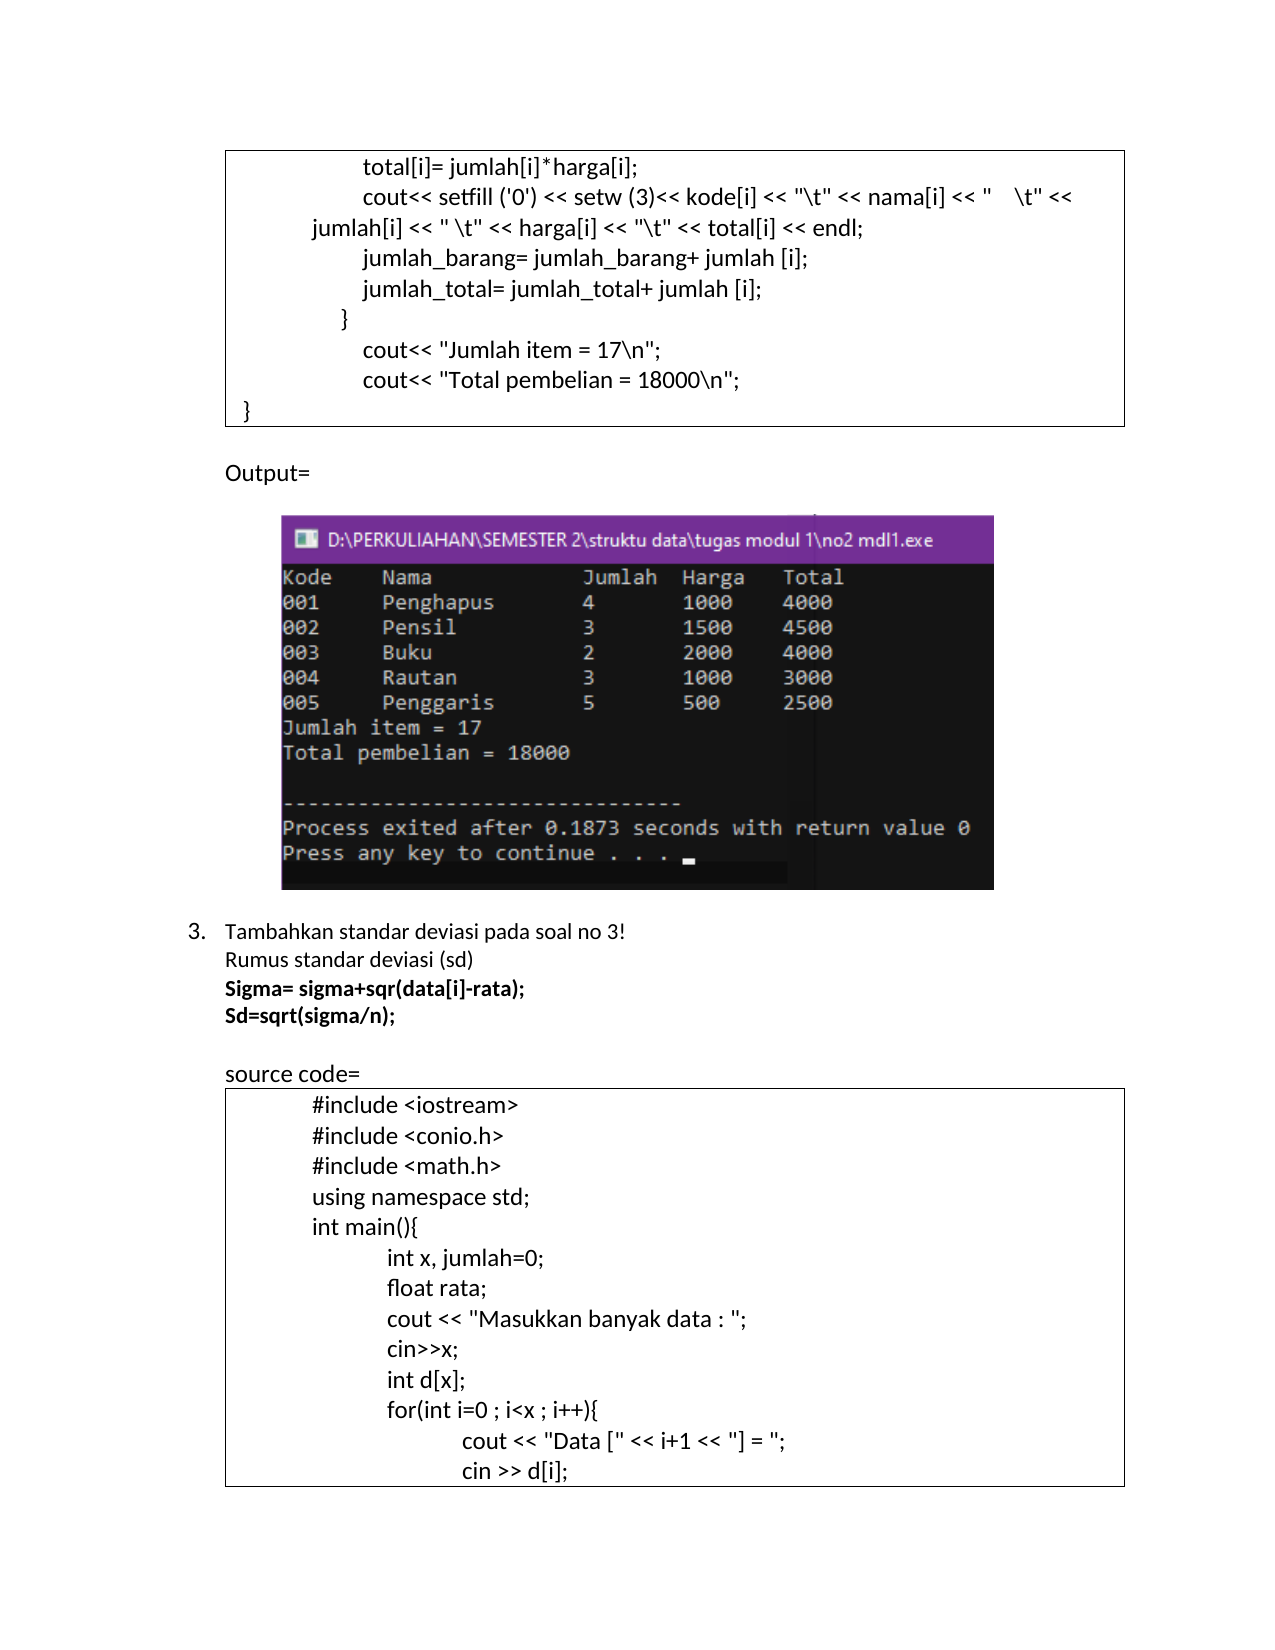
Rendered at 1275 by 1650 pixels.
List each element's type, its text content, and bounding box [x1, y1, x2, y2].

list source code= [225, 1058, 1125, 1088]
list Sigma= sigma+sqr(data[i]-rata); [225, 974, 1125, 1002]
picture [281, 514, 994, 890]
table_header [226, 1089, 1124, 1486]
list Rumus standar deviasi (sd) [225, 946, 1125, 974]
list Sd=sqrt(sigma/n); [225, 1002, 1125, 1030]
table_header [226, 151, 1124, 426]
list Output= [225, 457, 1125, 488]
list Tambahkan standar deviasi pada soal no 3! [187, 915, 1125, 946]
